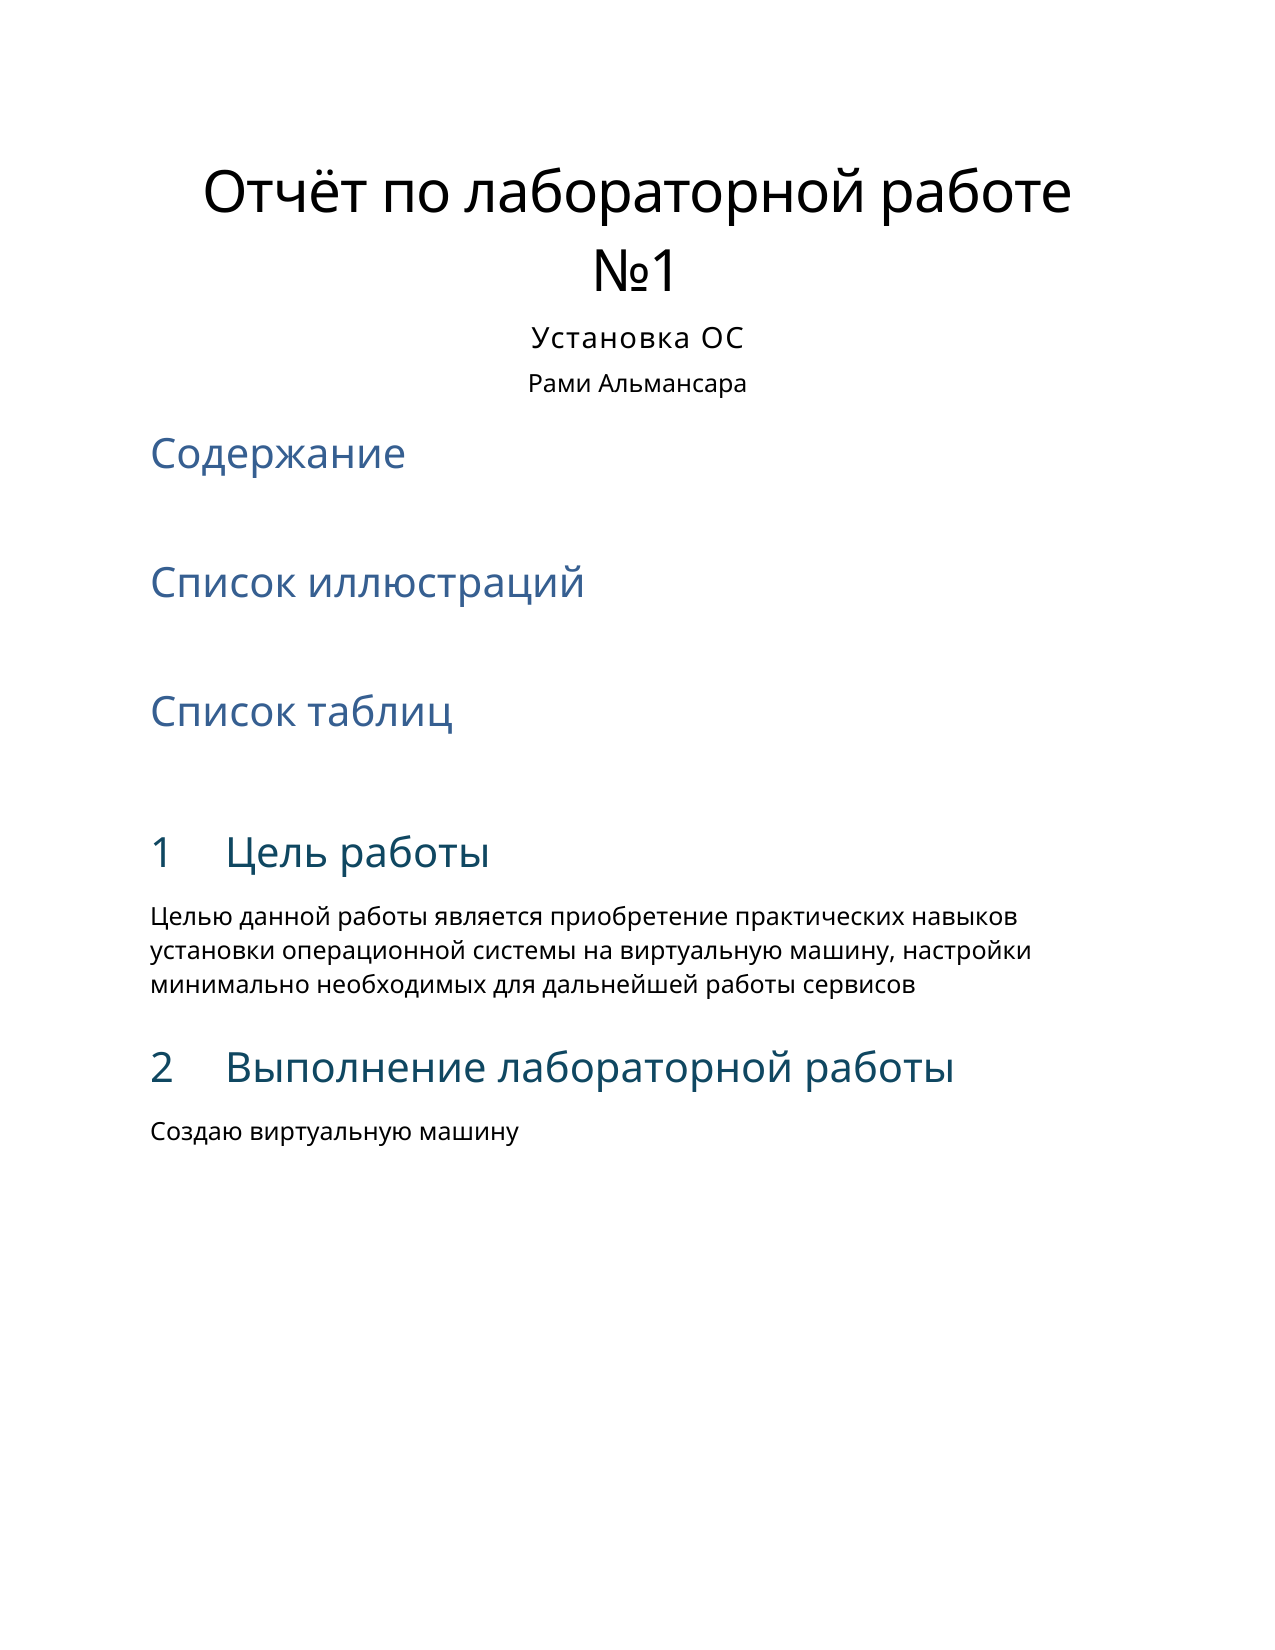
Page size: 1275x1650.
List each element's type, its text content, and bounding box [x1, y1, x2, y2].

subtitle 1 Цель работы [150, 823, 1125, 879]
subtitle 2 Выполнение лабораторной работы [150, 1038, 1125, 1095]
text Целью данной работы является приобретение практических навыков установки операционной системы на виртуальную машину, настройки минимально необходимых для дальнейшей работы сервисов [150, 898, 1125, 1001]
text Создаю виртуальную машину [150, 1113, 1125, 1148]
subtitle Установка ОС [150, 317, 1125, 357]
text Рами Альмансара [150, 365, 1125, 399]
title Отчёт по лабораторной работе №1 [150, 150, 1125, 309]
